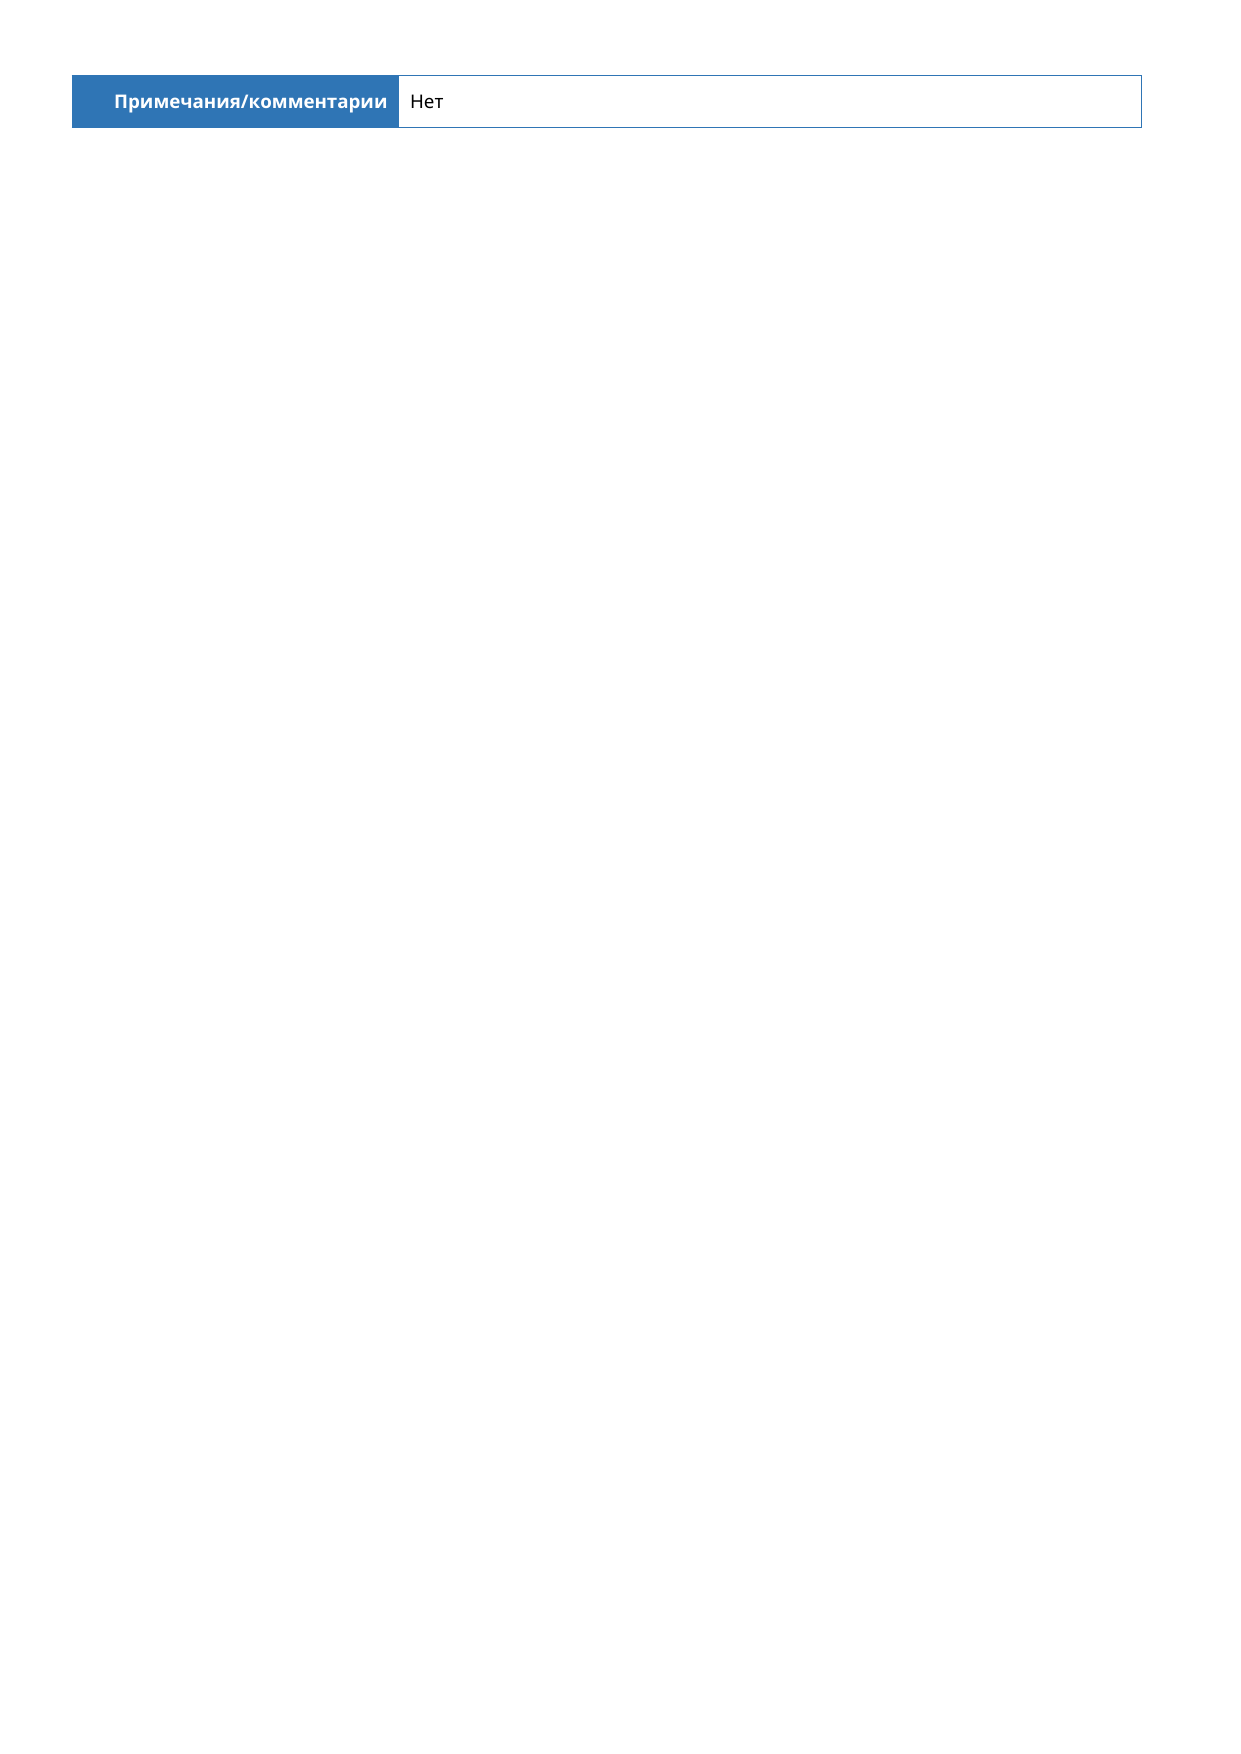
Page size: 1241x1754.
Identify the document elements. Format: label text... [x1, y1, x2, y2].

table_cell Нет [399, 76, 1141, 127]
table_cell Примечания/комментарии [73, 76, 398, 127]
